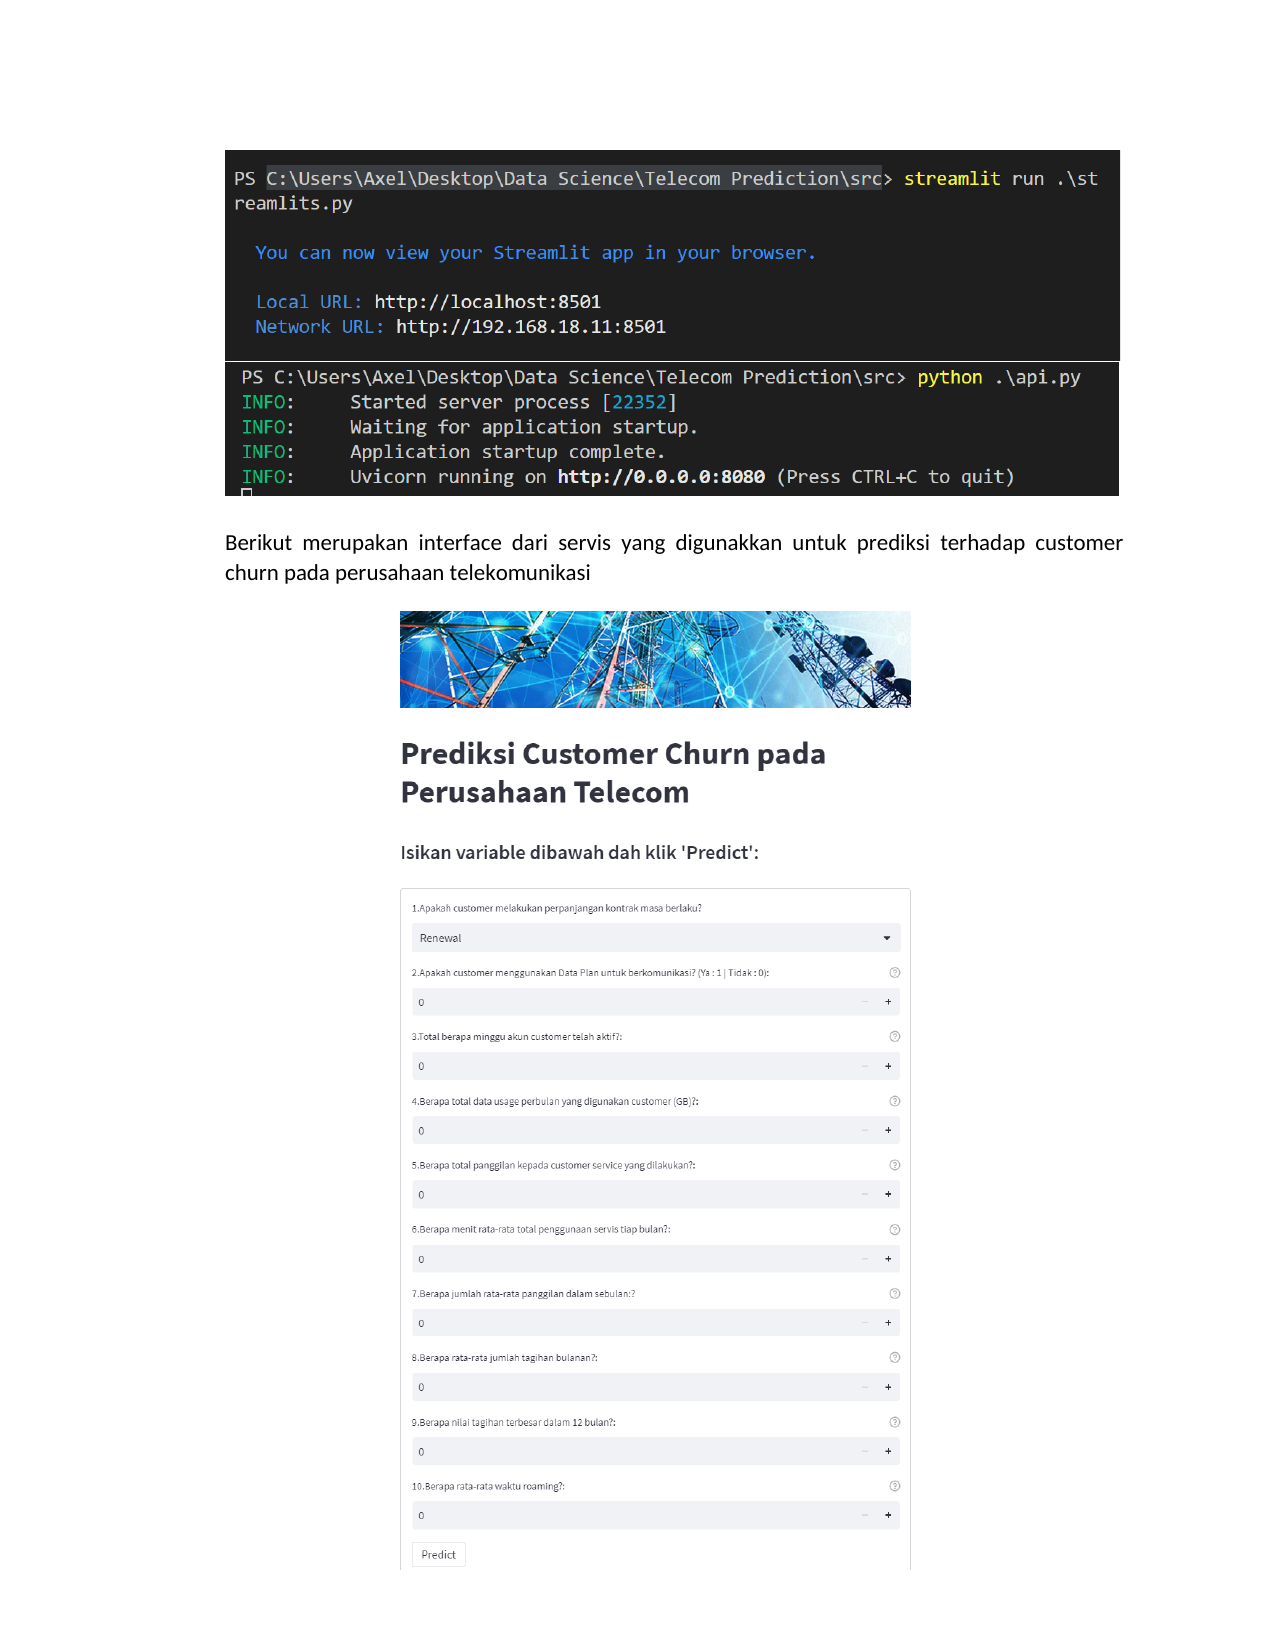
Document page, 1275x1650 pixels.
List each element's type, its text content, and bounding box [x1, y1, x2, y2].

list Berikut merupakan interface dari servis yang digunakkan untuk prediksi terhadap customer churn pada perusahaan telekomunikasi [225, 528, 1125, 586]
picture [390, 599, 928, 1570]
picture [225, 362, 1119, 496]
picture [225, 150, 1121, 361]
